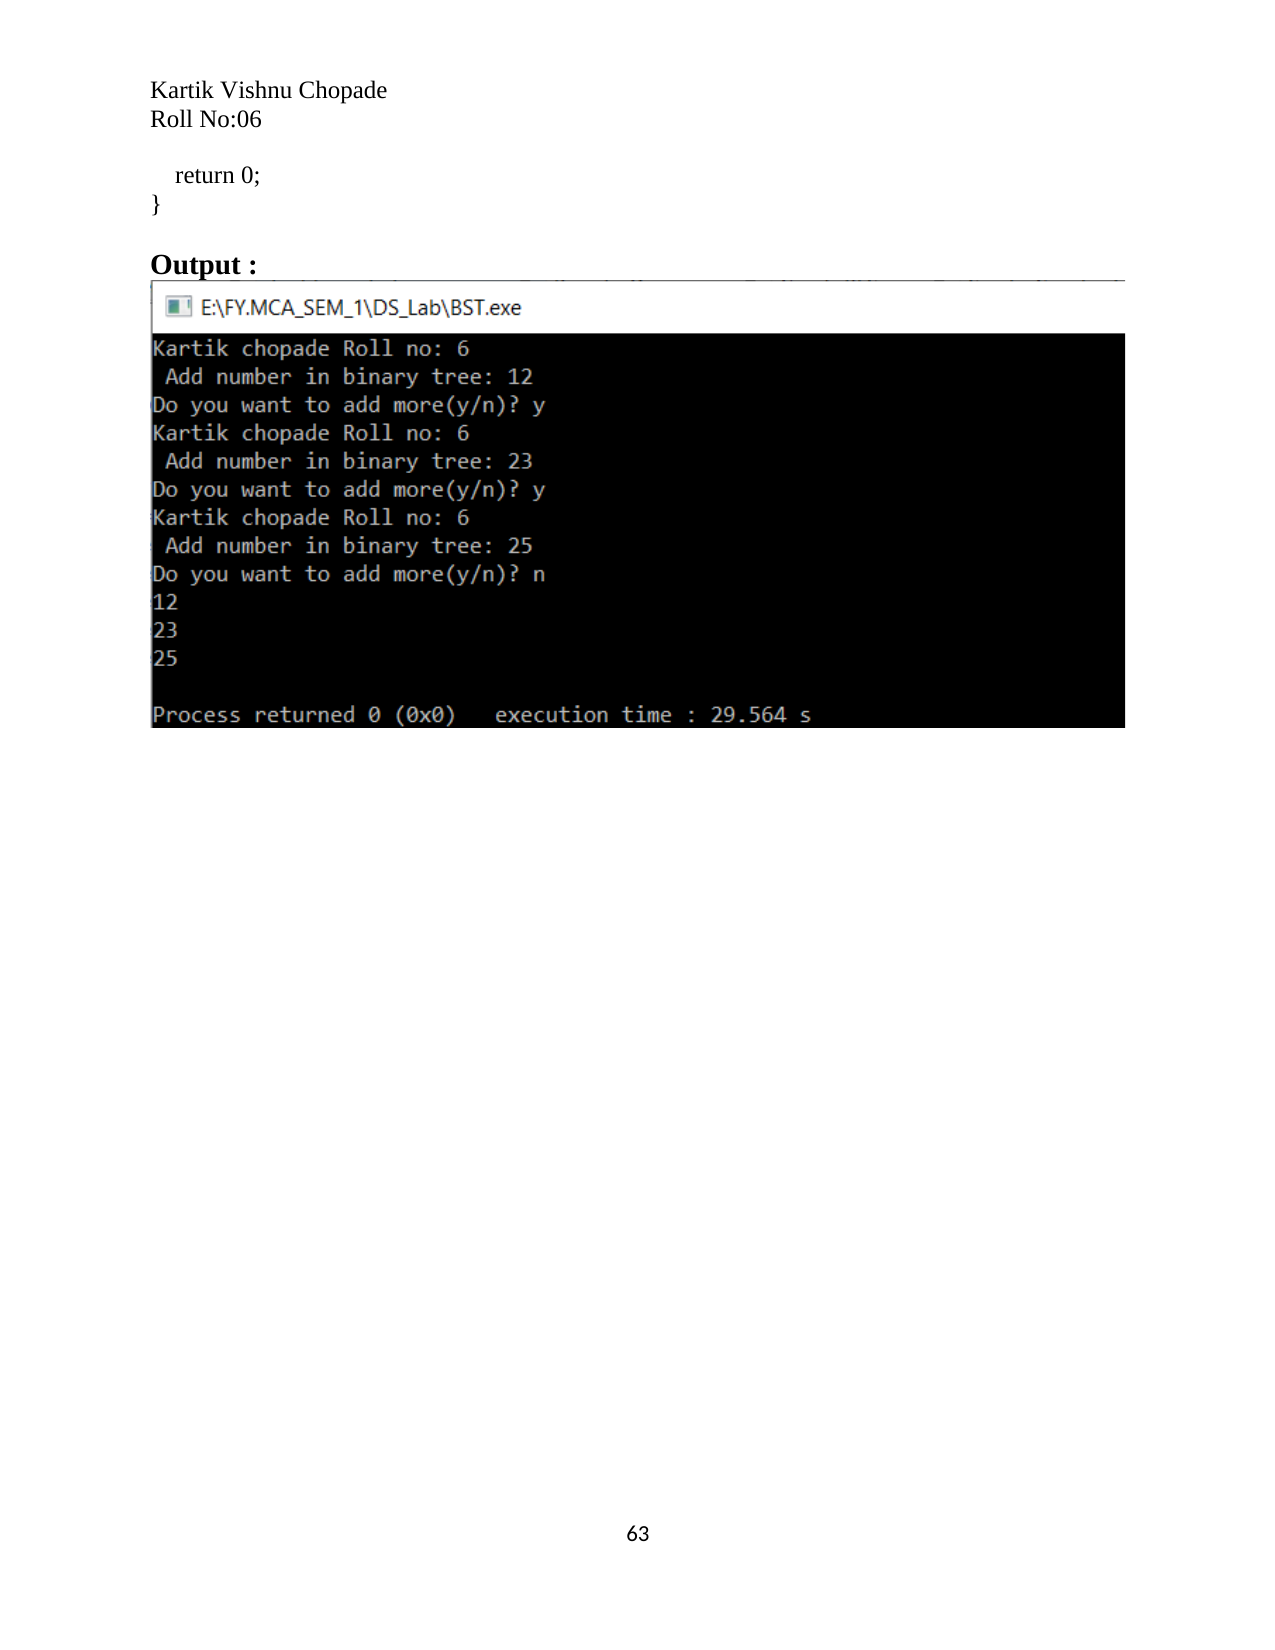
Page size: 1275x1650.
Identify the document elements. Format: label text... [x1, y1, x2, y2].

picture [150, 280, 1125, 728]
text } [150, 189, 1125, 218]
text Output : [150, 247, 1125, 280]
text return 0; [150, 161, 1125, 189]
